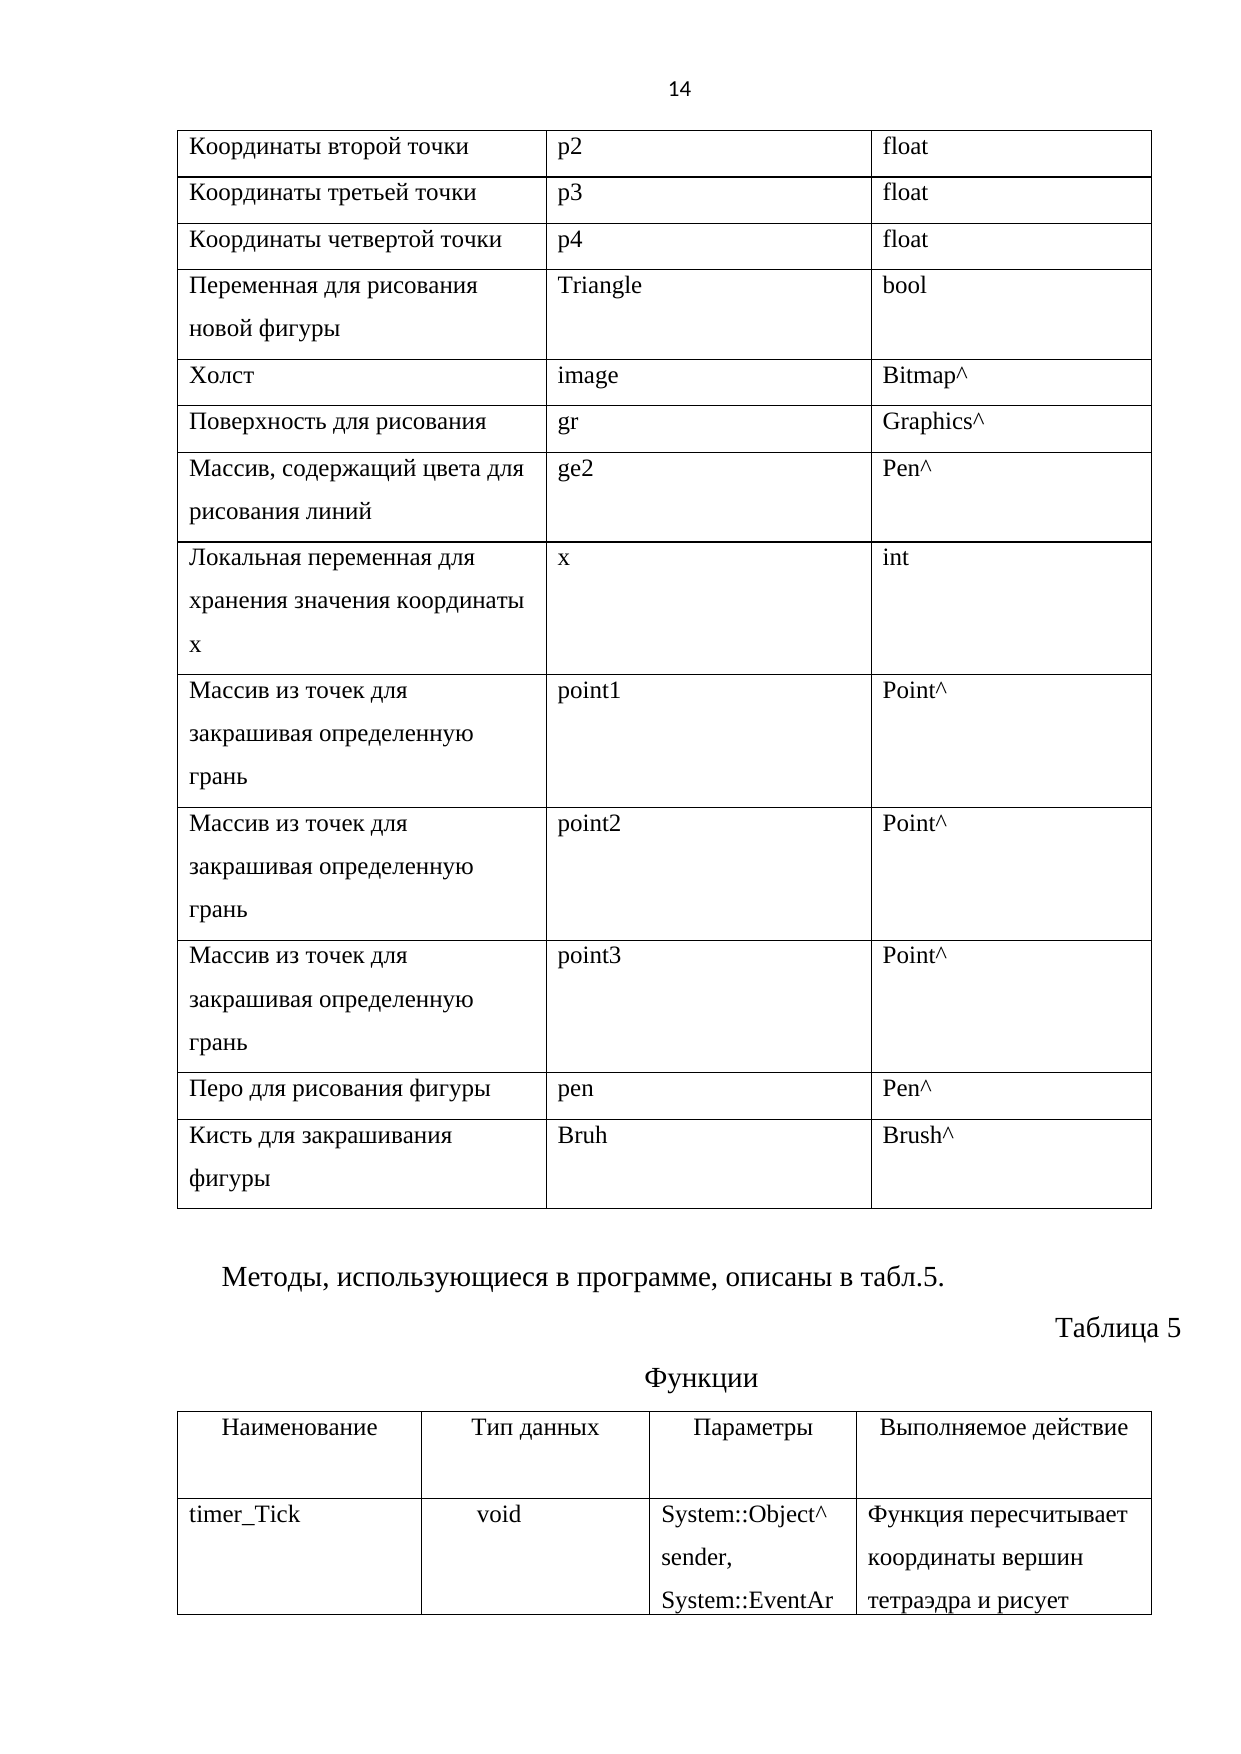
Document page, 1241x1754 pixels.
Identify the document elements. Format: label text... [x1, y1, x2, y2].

table_header Наименование [178, 1412, 421, 1498]
table_cell ge2 [547, 453, 871, 541]
table_cell Массив из точек для закрашивая определенную грань [178, 941, 546, 1072]
table_cell image [547, 360, 871, 405]
table_cell Graphics^ [872, 406, 1151, 452]
table_cell Поверхность для рисования [178, 406, 546, 452]
text Функции [177, 1360, 1181, 1394]
table_cell Pen^ [872, 1073, 1151, 1119]
text Методы, использующиеся в программе, описаны в табл.5. [177, 1259, 1181, 1293]
table_header Выполняемое действие [857, 1412, 1151, 1498]
table_cell Point^ [872, 941, 1151, 1072]
table_cell p4 [547, 224, 871, 269]
table_cell bool [872, 270, 1151, 359]
table_cell Координаты четвертой точки [178, 224, 546, 269]
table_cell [650, 1499, 856, 1614]
table_header Параметры [650, 1412, 856, 1498]
table_cell timer_Tick [178, 1499, 421, 1614]
table_cell p3 [547, 178, 871, 223]
table_header Тип данных [422, 1412, 649, 1498]
table_cell Triangle [547, 270, 871, 359]
table_cell Координаты второй точки [178, 131, 546, 176]
table_cell pen [547, 1073, 871, 1119]
table_cell Point^ [872, 808, 1151, 939]
table_cell Bitmap^ [872, 360, 1151, 405]
table_cell int [872, 543, 1151, 674]
table_cell Координаты третьей точки [178, 178, 546, 223]
table_cell point3 [547, 941, 871, 1072]
table_cell point1 [547, 675, 871, 807]
table_cell Point^ [872, 675, 1151, 807]
table_cell Массив из точек для закрашивая определенную грань [178, 808, 546, 939]
table_cell gr [547, 406, 871, 452]
table_cell Bruh [547, 1120, 871, 1208]
table_cell Холст [178, 360, 546, 405]
table_cell Массив из точек для закрашивая определенную грань [178, 675, 546, 807]
table_cell p2 [547, 131, 871, 176]
table_cell void [422, 1499, 649, 1614]
table_cell float [872, 178, 1151, 223]
table_cell Перо для рисования фигуры [178, 1073, 546, 1119]
table_cell float [872, 131, 1151, 176]
table_cell point2 [547, 808, 871, 939]
table_cell Переменная для рисования новой фигуры [178, 270, 546, 359]
table_cell float [872, 224, 1151, 269]
text Таблица 5 [177, 1310, 1181, 1343]
table_cell Brush^ [872, 1120, 1151, 1208]
table_cell Локальная переменная для хранения значения координаты х [178, 543, 546, 674]
table_cell Массив, содержащий цвета для рисования линий [178, 453, 546, 541]
table_cell Кисть для закрашивания фигуры [178, 1120, 546, 1208]
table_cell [857, 1499, 1151, 1614]
table_cell Pen^ [872, 453, 1151, 541]
table_cell x [547, 543, 871, 674]
